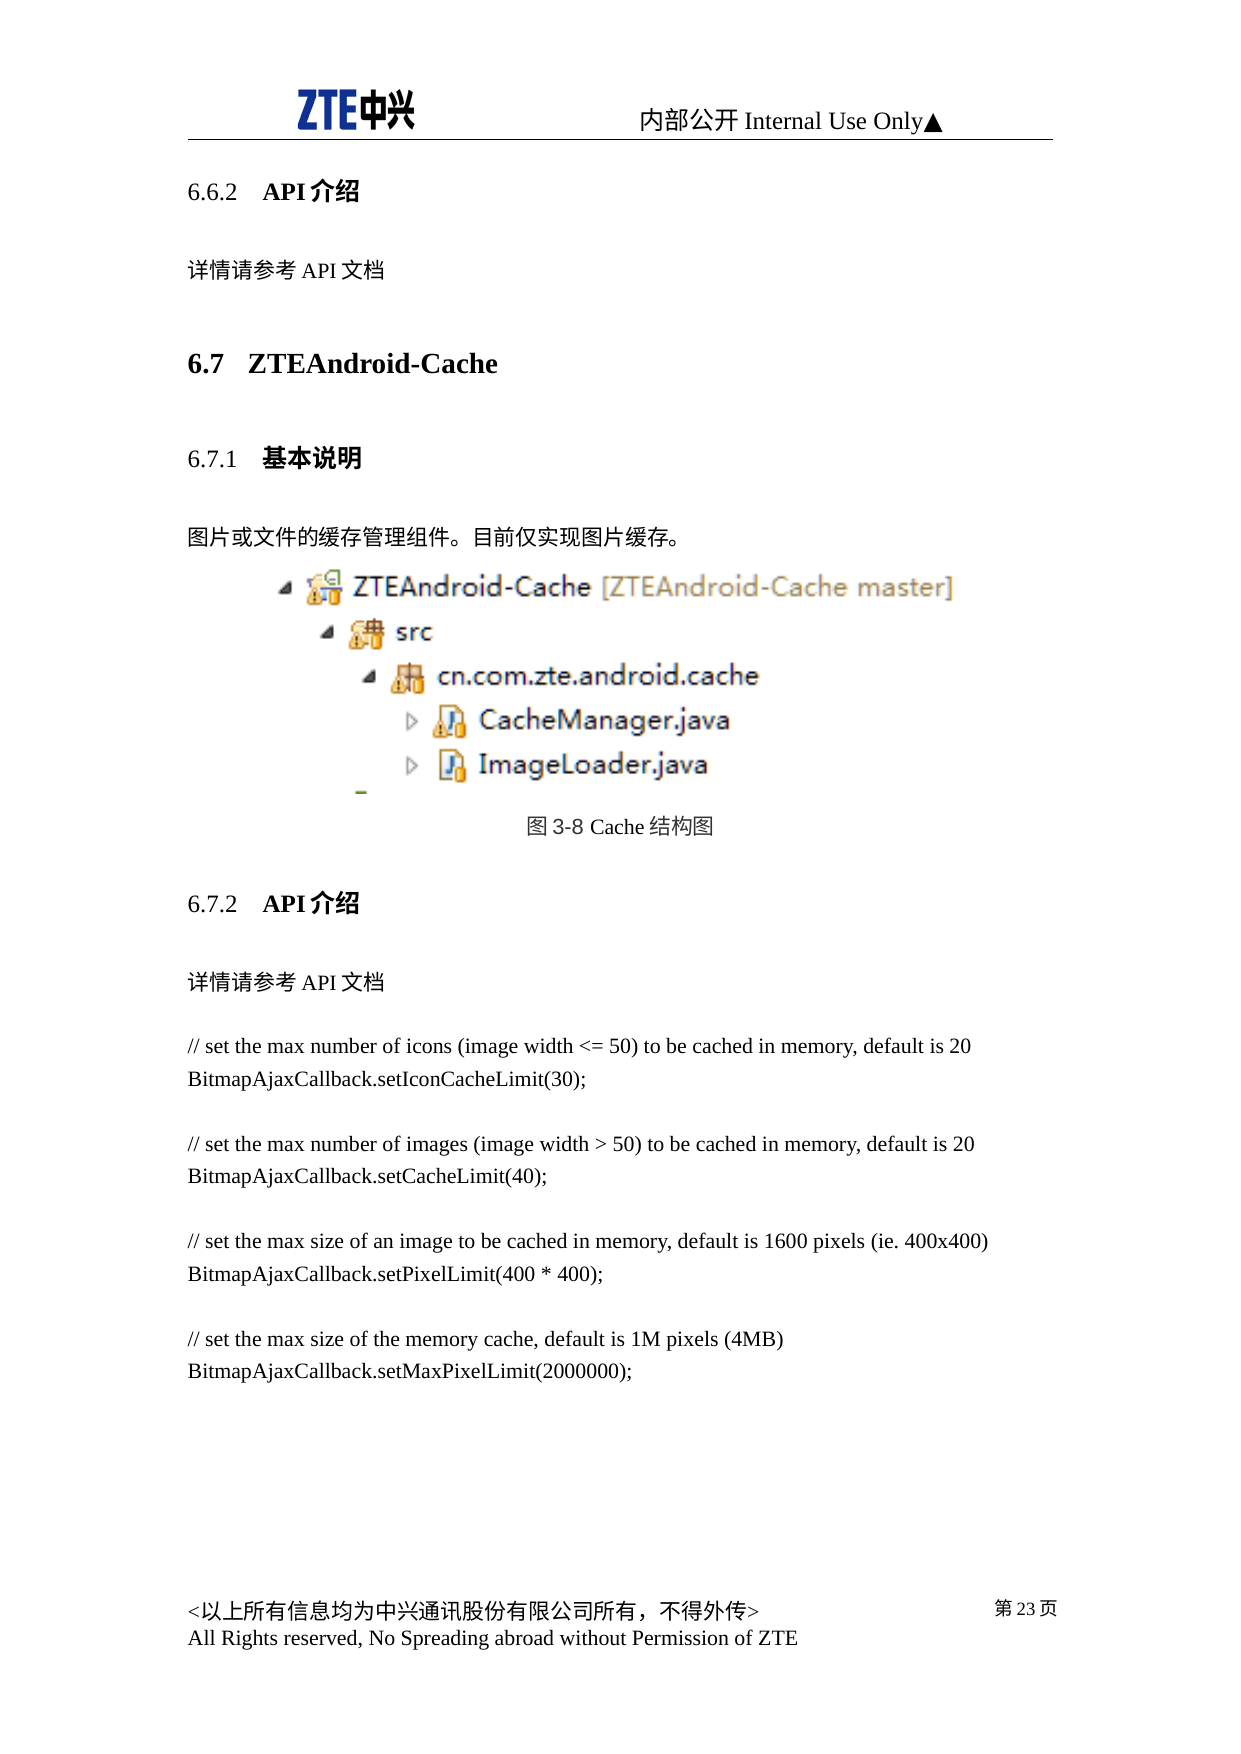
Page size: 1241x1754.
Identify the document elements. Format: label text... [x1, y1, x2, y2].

text // set the max size of an image to be cached in memory, default is 1600 pixels (ie. 400x400) [187, 1225, 1053, 1257]
subtitle API介绍 [187, 157, 1053, 222]
text // set the max number of icons (image width <= 50) to be cached in memory, default is 20 [187, 1030, 1053, 1062]
text BitmapAjaxCallback.setPixelLimit(400 * 400); [187, 1257, 1053, 1290]
text // set the max size of the memory cache, default is 1M pixels (4MB) [187, 1322, 1053, 1355]
text BitmapAjaxCallback.setCacheLimit(40); [187, 1160, 1053, 1192]
picture [270, 568, 970, 794]
text BitmapAjaxCallback.setIconCacheLimit(30); [187, 1062, 1053, 1095]
text 图片或文件的缓存管理组件。目前仅实现图片缓存。 [187, 520, 1053, 552]
text BitmapAjaxCallback.setMaxPixelLimit(2000000); [187, 1355, 1053, 1387]
subtitle 基本说明 [187, 424, 1053, 489]
text // set the max number of images (image width > 50) to be cached in memory, default is 20 [187, 1127, 1053, 1160]
text 详情请参考API文档 [187, 965, 1053, 997]
text 详情请参考API文档 [187, 252, 1053, 285]
subtitle API介绍 [187, 869, 1053, 934]
picture [297, 88, 415, 130]
text 图3-8 Cache结构图 [187, 808, 1053, 841]
subtitle ZTEAndroid-Cache [187, 330, 1053, 395]
